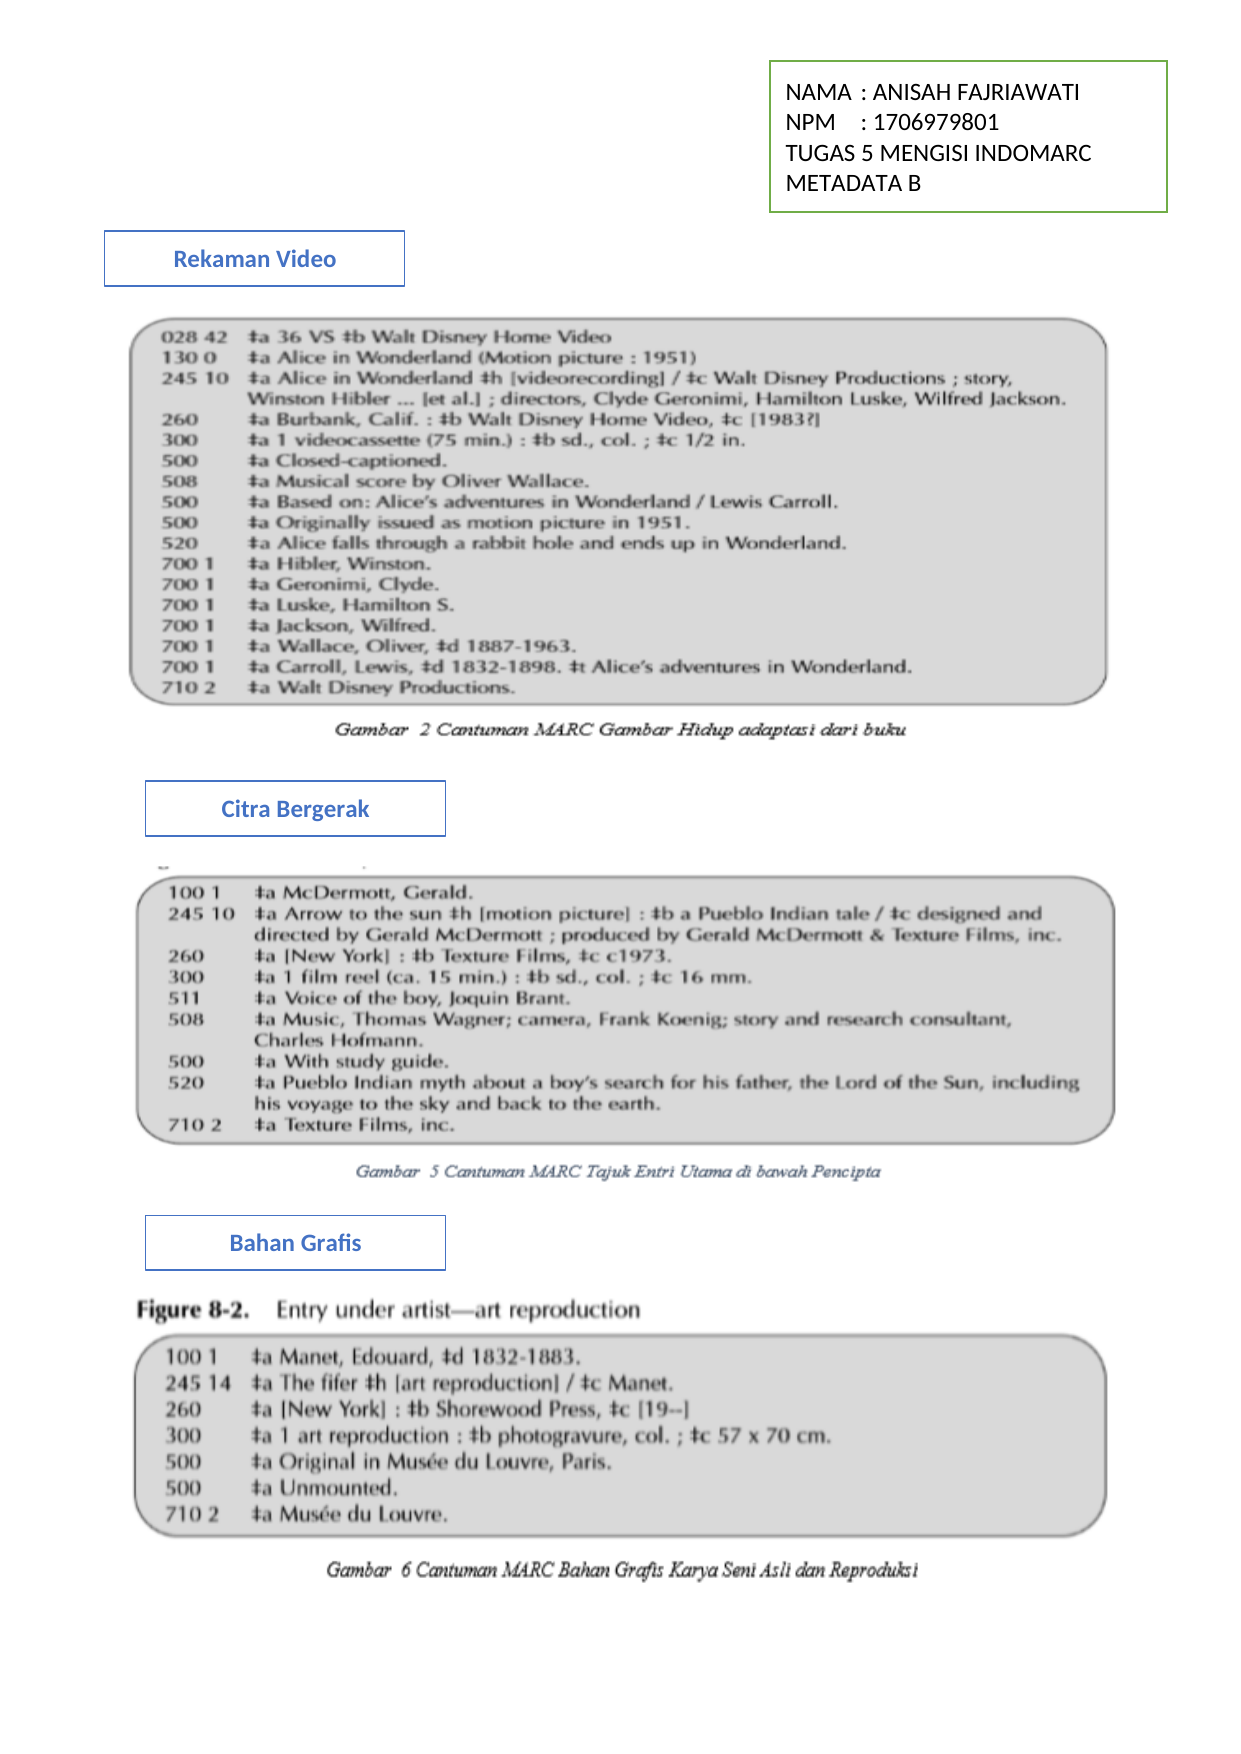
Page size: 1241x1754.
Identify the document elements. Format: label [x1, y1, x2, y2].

picture [115, 304, 1126, 747]
picture [123, 1287, 1135, 1597]
picture [123, 856, 1126, 1189]
